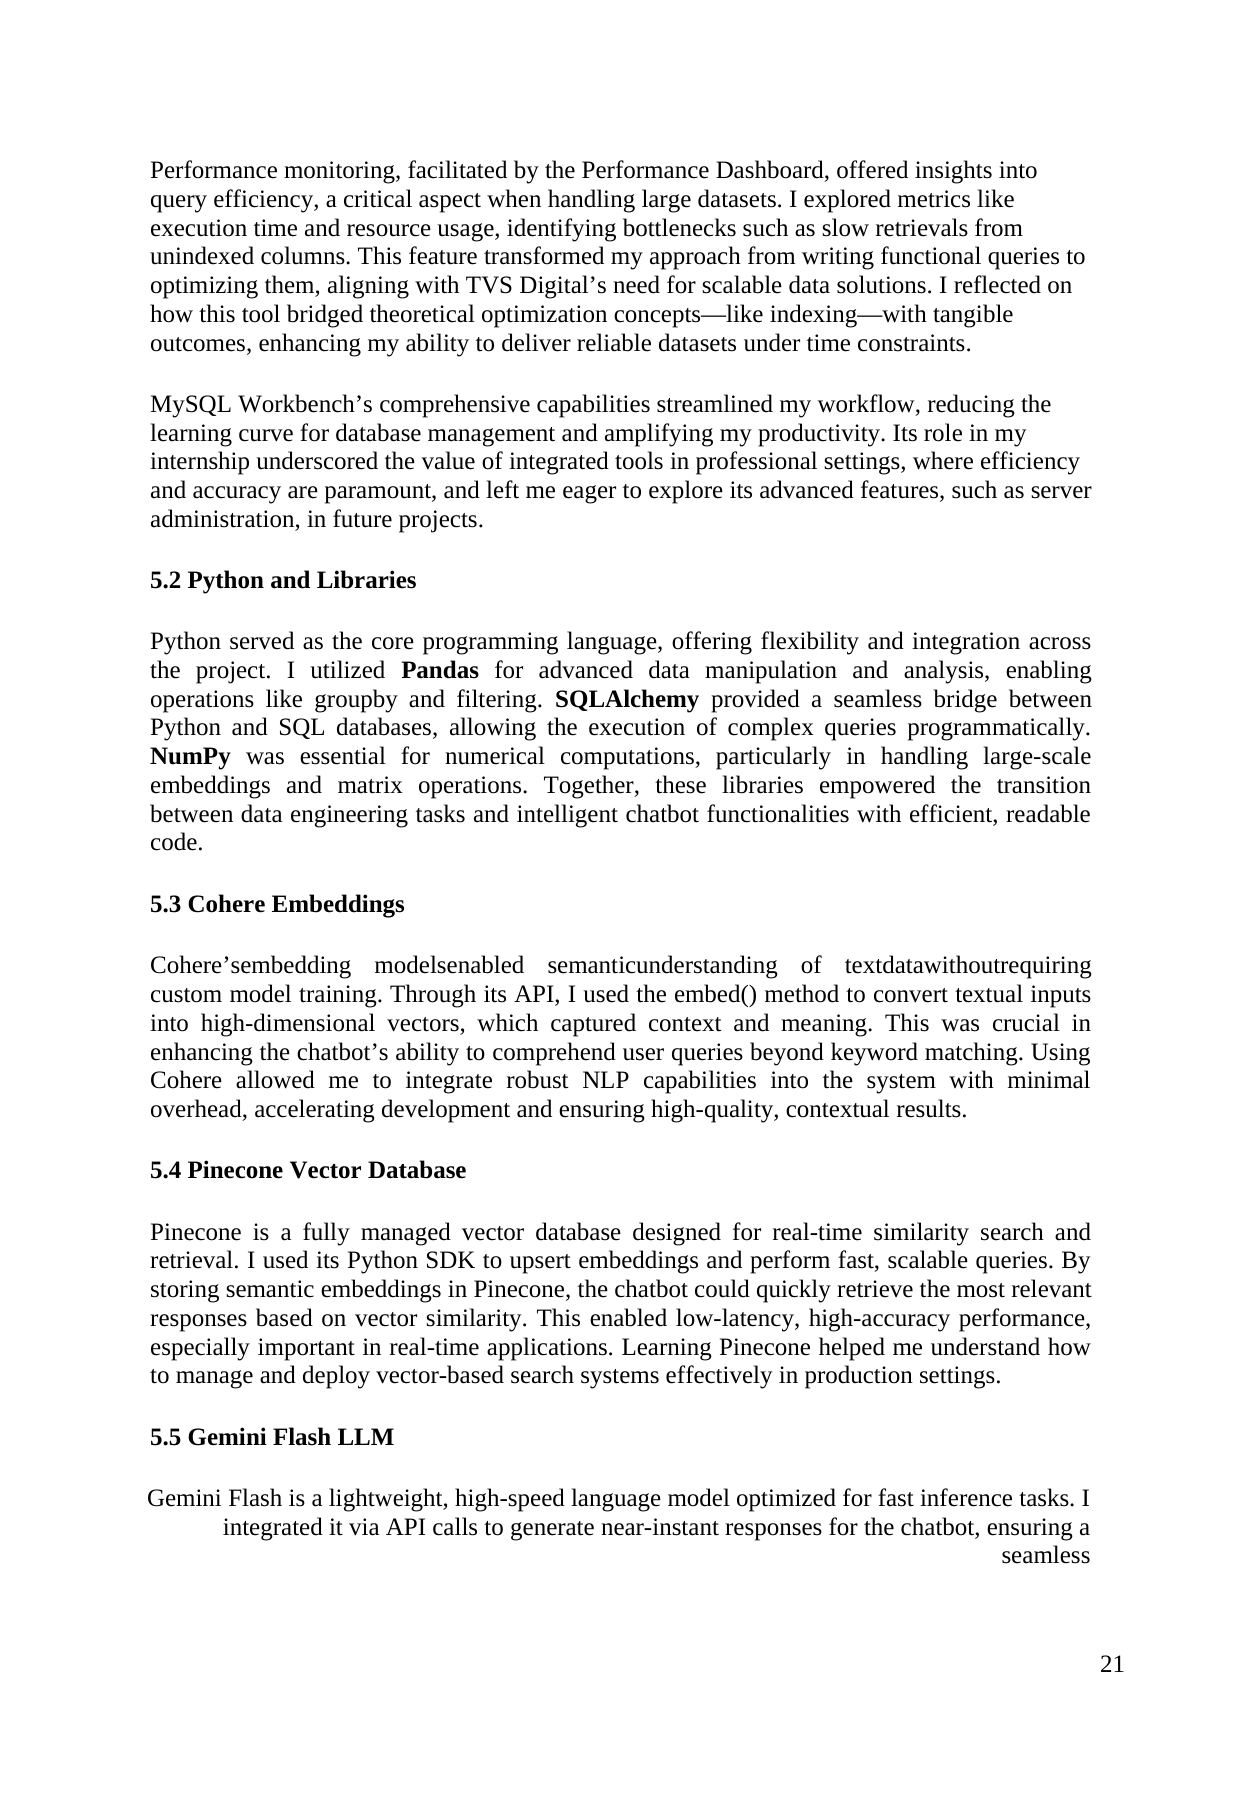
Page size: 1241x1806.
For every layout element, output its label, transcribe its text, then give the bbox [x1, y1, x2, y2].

text 5.2 Python and Libraries [150, 566, 1154, 594]
text Pinecone is a fully managed vector database designed for real-time similarity search and retrieval. I used its Python SDK to upsert embeddings and perform fast, scalable queries. By storing semantic embeddings in Pinecone, the chatbot could quickly retrieve the most relevant responses based on vector similarity. This enabled low-latency, high-accuracy performance, especially important in real-time applications. Learning Pinecone helped me understand how to manage and deploy vector-based search systems effectively in production settings. [150, 1217, 1092, 1389]
text MySQL Workbench’s comprehensive capabilities streamlined my workflow, reducing the learning curve for database management and amplifying my productivity. Its role in my internship underscored the value of integrated tools in professional settings, where efficiency and accuracy are paramount, and left me eager to explore its advanced features, such as server administration, in future projects. [150, 389, 1094, 533]
text Performance monitoring, facilitated by the Performance Dashboard, offered insights into query efficiency, a critical aspect when handling large datasets. I explored metrics like execution time and resource usage, identifying bottlenecks such as slow retrievals from unindexed columns. This feature transformed my approach from writing functional queries to optimizing them, aligning with TVS Digital’s need for scalable data solutions. I reflected on how this tool bridged theoretical optimization concepts—like indexing—with tangible outcomes, enhancing my ability to deliver reliable datasets under time constraints. [150, 155, 1091, 356]
text Cohere’sembedding modelsenabled semanticunderstanding of textdatawithoutrequiring custom model training. Through its API, I used the embed() method to convert textual inputs into high-dimensional vectors, which captured context and meaning. This was crucial in enhancing the chatbot’s ability to comprehend user queries beyond keyword matching. Using Cohere allowed me to integrate robust NLP capabilities into the system with minimal overhead, accelerating development and ensuring high-quality, contextual results. [150, 951, 1092, 1123]
text 21 [1100, 1649, 1154, 1678]
text 5.3 Cohere Embeddings [150, 889, 1154, 918]
text 5.5 Gemini Flash LLM [150, 1422, 1154, 1451]
text 5.4 Pinecone Vector Database [150, 1155, 1154, 1184]
text Gemini Flash is a lightweight, high-speed language model optimized for fast inference tasks. I integrated it via API calls to generate near-instant responses for the chatbot, ensuring a seamless [144, 1483, 1090, 1569]
text Python served as the core programming language, offering flexibility and integration across the project. I utilized Pandas for advanced data manipulation and analysis, enabling operations like groupby and filtering. SQLAlchemy provided a seamless bridge between Python and SQL databases, allowing the execution of complex queries programmatically. NumPy was essential for numerical computations, particularly in handling large-scale embeddings and matrix operations. Together, these libraries empowered the transition between data engineering tasks and intelligent chatbot functionalities with efficient, readable code. [150, 626, 1092, 856]
